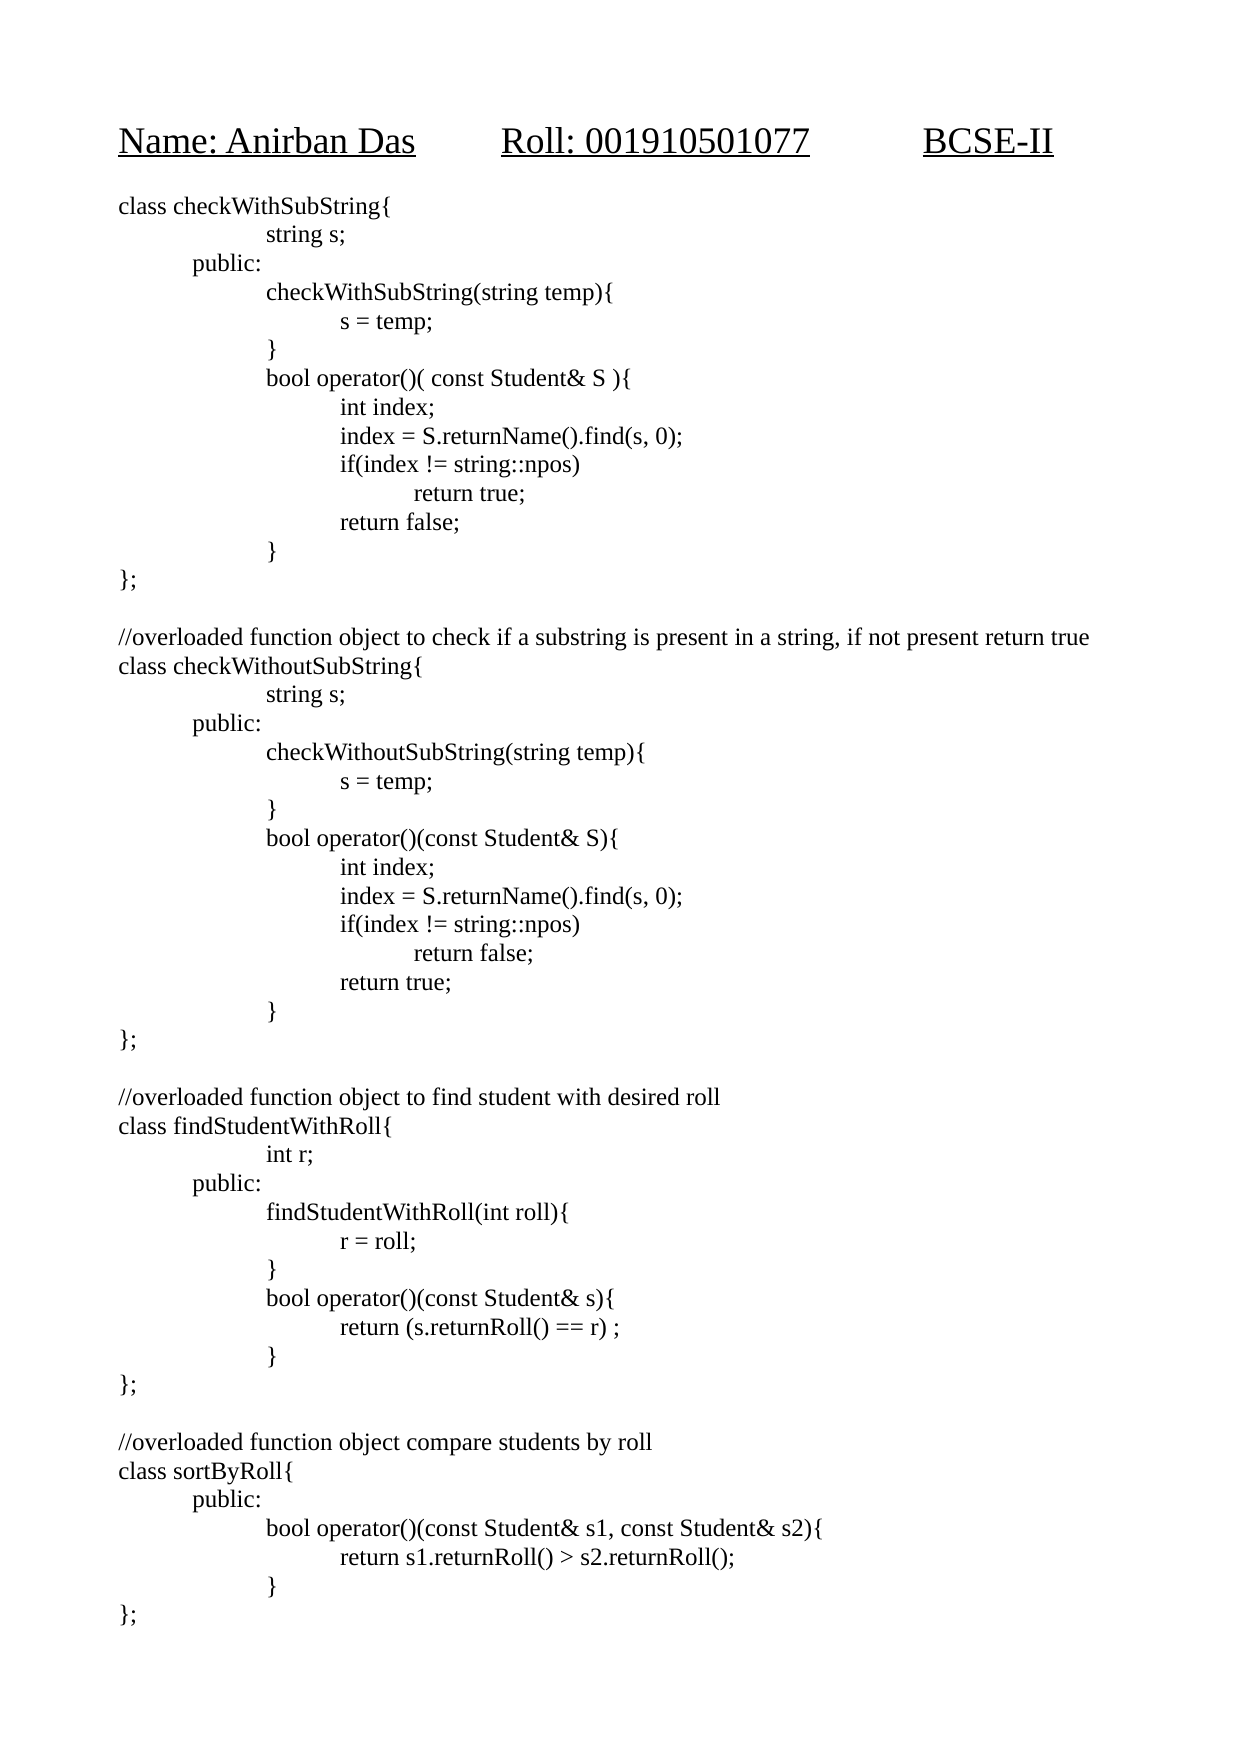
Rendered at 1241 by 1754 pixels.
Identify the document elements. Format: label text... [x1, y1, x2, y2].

text bool operator()(const Student& S){ [118, 823, 1122, 852]
text }; [118, 564, 1122, 593]
text //overloaded function object to find student with desired roll [118, 1082, 1122, 1111]
text //overloaded function object to check if a substring is present in a string, if not present return true [118, 622, 1122, 651]
text }; [118, 1024, 1122, 1053]
text return true; [118, 967, 1122, 996]
text index = S.returnName().find(s, 0); [118, 881, 1122, 909]
text int r; [118, 1139, 1122, 1168]
text }; [118, 1369, 1122, 1398]
text string s; [118, 679, 1122, 708]
text public: [118, 1168, 1122, 1197]
text return false; [118, 507, 1122, 536]
text r = roll; [118, 1226, 1122, 1254]
text int index; [118, 852, 1122, 881]
text } [118, 1341, 1122, 1369]
text if(index != string::npos) [118, 909, 1122, 938]
text int index; [118, 392, 1122, 421]
text class checkWithoutSubString{ [118, 651, 1122, 679]
text class findStudentWithRoll{ [118, 1111, 1122, 1139]
text } [118, 996, 1122, 1024]
text public: [118, 248, 1122, 277]
text return true; [118, 478, 1122, 507]
text string s; [118, 219, 1122, 248]
text checkWithoutSubString(string temp){ [118, 737, 1122, 766]
text findStudentWithRoll(int roll){ [118, 1197, 1122, 1226]
text } [118, 794, 1122, 823]
text return (s.returnRoll() == r) ; [118, 1312, 1122, 1341]
text bool operator()( const Student& S ){ [118, 363, 1122, 392]
text } [118, 1571, 1122, 1599]
text //overloaded function object compare students by roll [118, 1427, 1122, 1456]
text public: [118, 708, 1122, 737]
text s = temp; [118, 306, 1122, 334]
text public: [118, 1484, 1122, 1513]
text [118, 1513, 1122, 1542]
text index = S.returnName().find(s, 0); [118, 421, 1122, 449]
text class checkWithSubString{ [118, 191, 1122, 219]
text class sortByRoll{ [118, 1456, 1122, 1484]
text checkWithSubString(string temp){ [118, 277, 1122, 306]
text if(index != string::npos) [118, 449, 1122, 478]
text return false; [118, 938, 1122, 967]
text }; [118, 1599, 1122, 1628]
text } [118, 536, 1122, 564]
text } [118, 334, 1122, 363]
text return s1.returnRoll() > s2.returnRoll(); [118, 1542, 1122, 1571]
text bool operator()(const Student& s){ [118, 1283, 1122, 1312]
text } [118, 1254, 1122, 1283]
text s = temp; [118, 766, 1122, 794]
